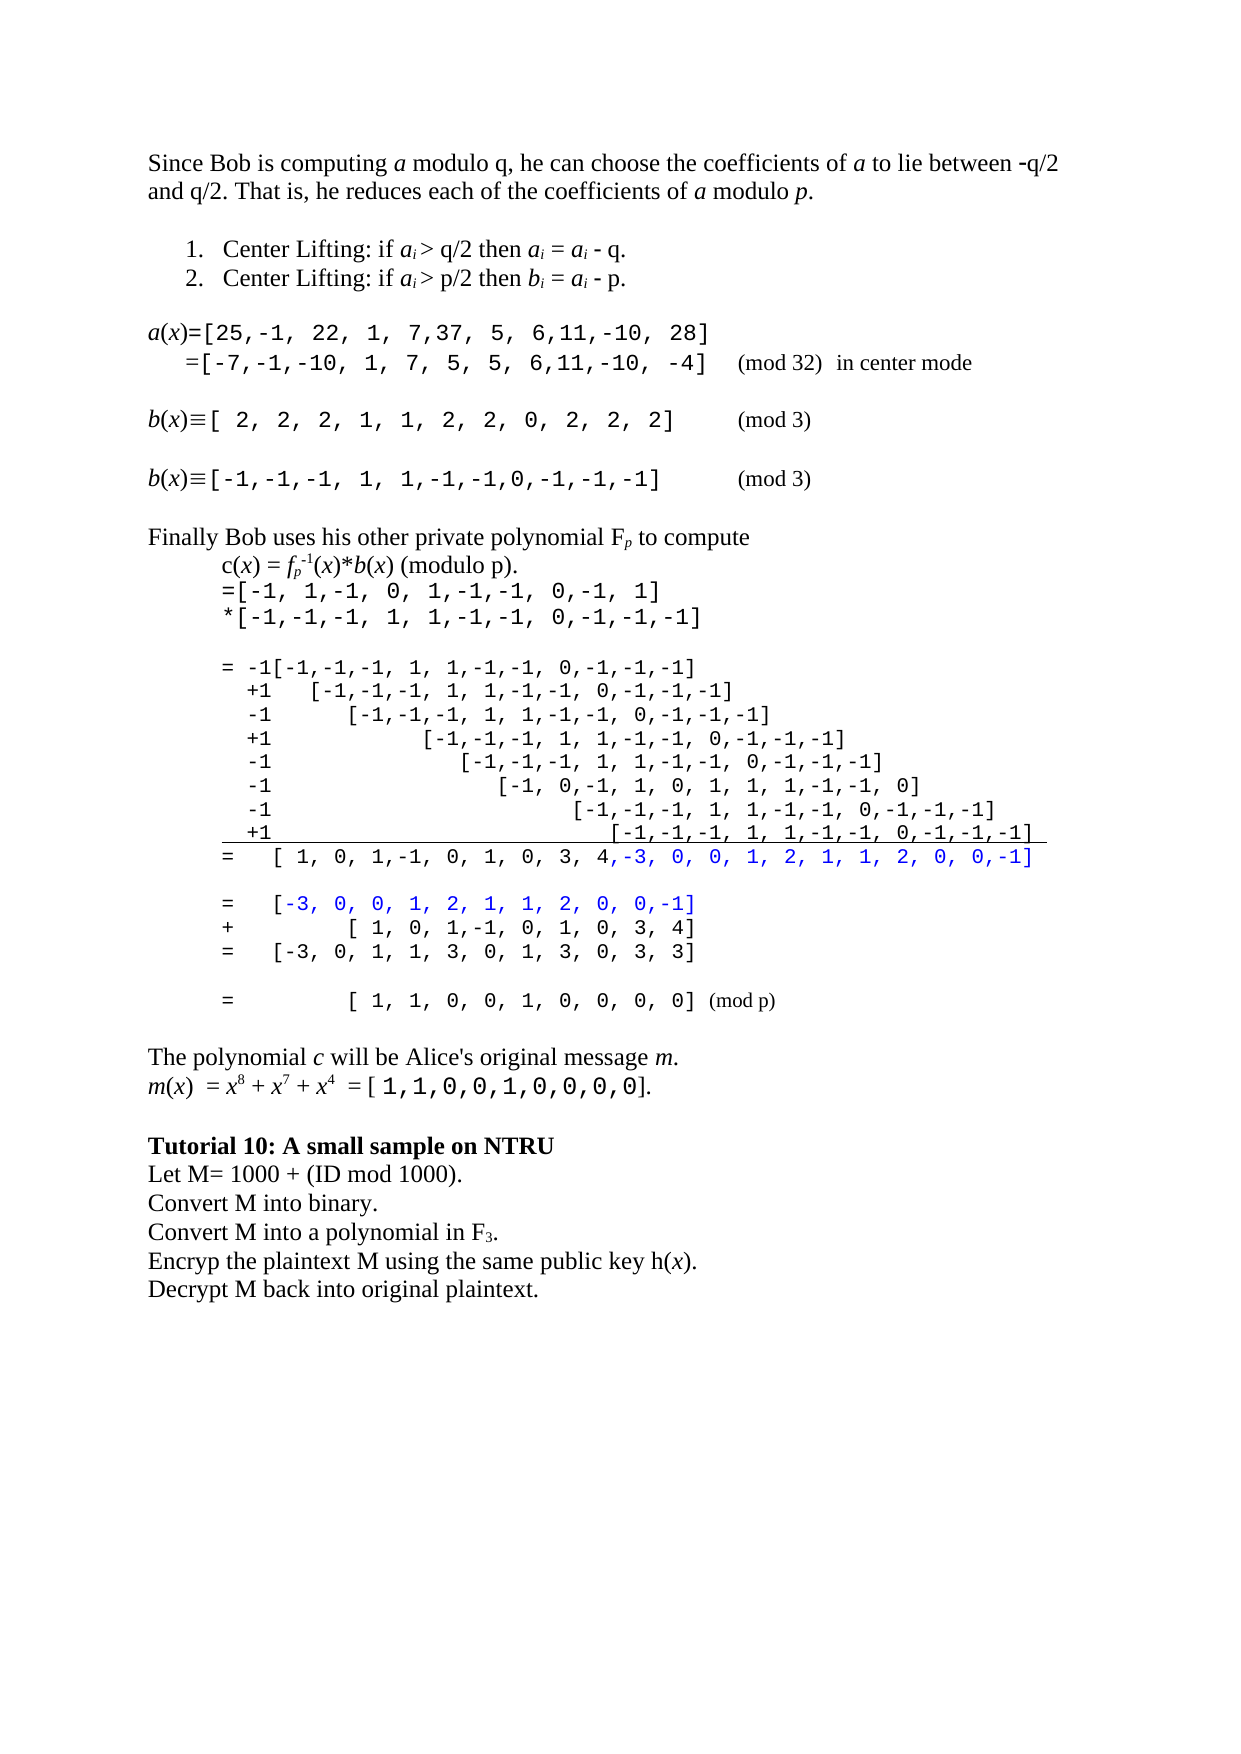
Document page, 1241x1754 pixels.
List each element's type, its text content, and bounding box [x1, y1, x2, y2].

text b(x)[ 2, 2, 2, 1, 1, 2, 2, 0, 2, 2, 2] (mod 3) [148, 404, 1093, 434]
text Convert M into a polynomial in F3. [148, 1217, 1093, 1246]
text = [-3, 0, 1, 1, 3, 0, 1, 3, 0, 3, 3] [148, 941, 1093, 964]
text Convert M into binary. [148, 1188, 1093, 1217]
text +1 [-1,-1,-1, 1, 1,-1,-1, 0,-1,-1,-1] [148, 728, 1093, 751]
text -1 [-1, 0,-1, 1, 0, 1, 1, 1,-1,-1, 0] [148, 775, 1093, 799]
text a(x)=[25,-1, 22, 1, 7,37, 5, 6,11,-10, 28] [148, 317, 1093, 347]
text +1 [-1,-1,-1, 1, 1,-1,-1, 0,-1,-1,-1] [148, 822, 1093, 846]
text *[-1,-1,-1, 1, 1,-1,-1, 0,-1,-1,-1] [148, 605, 1093, 631]
text Tutorial 10: A small sample on NTRU [148, 1131, 1093, 1159]
text +1 [-1,-1,-1, 1, 1,-1,-1, 0,-1,-1,-1] [148, 681, 1093, 704]
text c(x) = fp1(x)*b(x) (modulo p). [148, 550, 1093, 579]
text -1 [-1,-1,-1, 1, 1,-1,-1, 0,-1,-1,-1] [148, 751, 1093, 775]
text b(x)[-1,-1,-1, 1, 1,-1,-1,0,-1,-1,-1] (mod 3) [148, 463, 1093, 493]
text Finally Bob uses his other private polynomial Fp to compute [148, 522, 1093, 550]
list Center Lifting: if ai > q/2 then ai = ai q. [185, 234, 1093, 263]
text = [ 1, 1, 0, 0, 1, 0, 0, 0, 0] (mod p) [148, 988, 1093, 1014]
text =[-7,-1,-10, 1, 7, 5, 5, 6,11,-10, -4] (mod 32) in center mode [148, 347, 1093, 378]
text = [-3, 0, 0, 1, 2, 1, 1, 2, 0, 0,-1] [148, 893, 1093, 917]
text = -1[-1,-1,-1, 1, 1,-1,-1, 0,-1,-1,-1] [148, 657, 1093, 681]
text -1 [-1,-1,-1, 1, 1,-1,-1, 0,-1,-1,-1] [148, 704, 1093, 728]
text + [ 1, 0, 1,-1, 0, 1, 0, 3, 4] [148, 917, 1093, 941]
list Center Lifting: if ai > p/2 then bi = ai p. [185, 263, 1093, 291]
text = [ 1, 0, 1,-1, 0, 1, 0, 3, 4,-3, 0, 0, 1, 2, 1, 1, 2, 0, 0,-1] [148, 846, 1093, 870]
text Decrypt M back into original plaintext. [148, 1274, 1093, 1303]
text Let M= 1000 + (ID mod 1000). [148, 1159, 1093, 1188]
text Encryp the plaintext M using the same public key h(x). [148, 1246, 1093, 1274]
text The polynomial c will be Alice's original message m. [148, 1042, 1093, 1071]
text m(x) = x8 + x7 + x4 = [ 1,1,0,0,1,0,0,0,0]. [148, 1071, 1093, 1102]
text Since Bob is computing a modulo q, he can choose the coefficients of a to lie between q/2 and q/2. That is, he reduces each of the coefficients of a modulo p. [148, 148, 1093, 205]
text -1 [-1,-1,-1, 1, 1,-1,-1, 0,-1,-1,-1] [148, 799, 1093, 822]
text =[-1, 1,-1, 0, 1,-1,-1, 0,-1, 1] [148, 579, 1093, 605]
